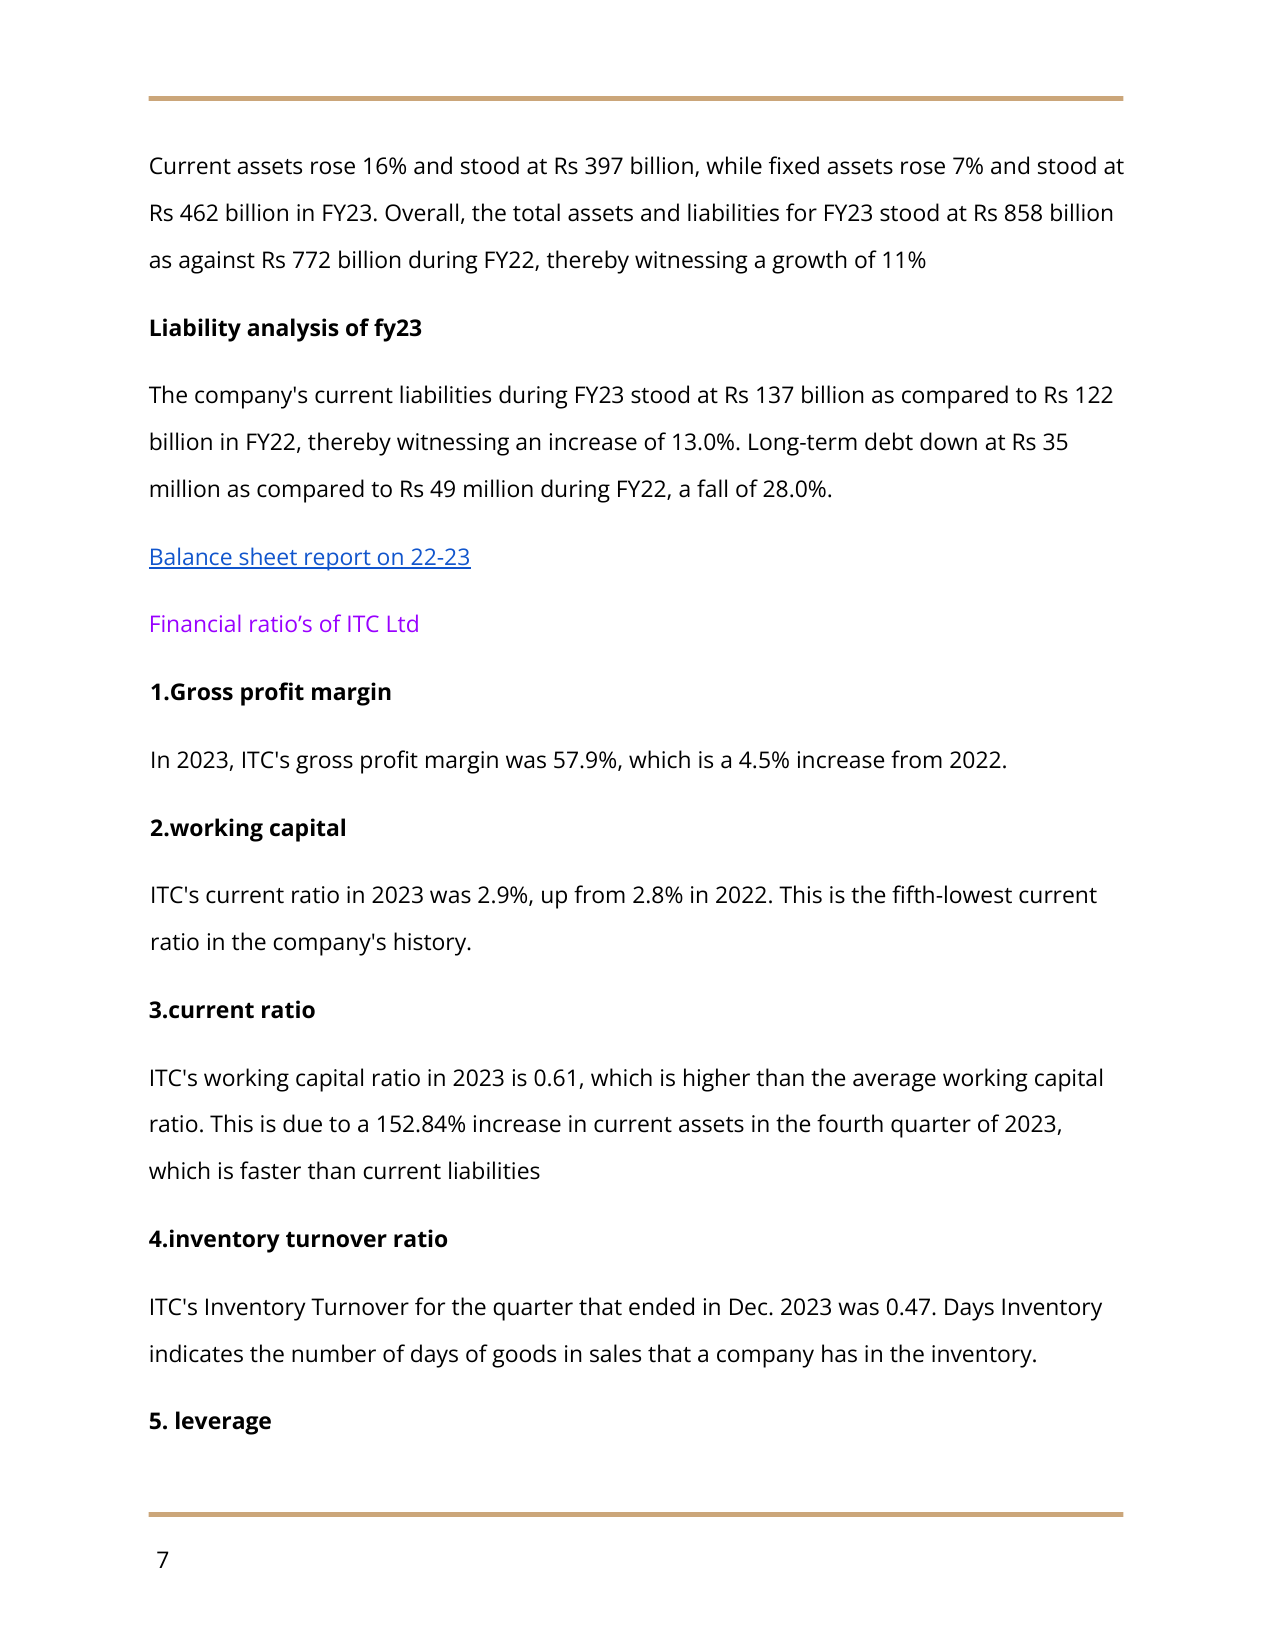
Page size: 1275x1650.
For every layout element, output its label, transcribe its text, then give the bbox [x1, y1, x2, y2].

text ITC's Inventory Turnover for the quarter that ended in Dec. 2023 was 0.47. Days Inventory indicates the number of days of goods in sales that a company has in the inventory. [148, 1291, 1125, 1369]
text ITC's current ratio in 2023 was 2.9%, up from 2.8% in 2022. This is the fifth-lowest current ratio in the company's history. [150, 879, 1125, 957]
text ITC's working capital ratio in 2023 is 0.61, which is higher than the average working capital ratio. This is due to a 152.84% increase in current assets in the fourth quarter of 2023, which is faster than current liabilities [148, 1061, 1125, 1186]
text 1.Gross profit margin [150, 676, 1125, 707]
text Current assets rose 16% and stood at Rs 397 billion, while fixed assets rose 7% and stood at Rs 462 billion in FY23. Overall, the total assets and liabilities for FY23 stood at Rs 858 billion as against Rs 772 billion during FY22, thereby witnessing a growth of 11% [148, 150, 1125, 275]
text In 2023, ITC's gross profit margin was 57.9%, which is a 4.5% increase from 2022. [150, 744, 1125, 775]
text 3.current ratio [148, 994, 1125, 1025]
text 5. leverage [148, 1405, 1125, 1436]
text Financial ratio’s of ITC Ltd [148, 608, 1125, 639]
picture [148, 96, 1124, 101]
text 2.working capital [150, 811, 1125, 843]
text Balance sheet report on 22-23 [148, 541, 1125, 572]
text The company's current liabilities during FY23 stood at Rs 137 billion as compared to Rs 122 billion in FY22, thereby witnessing an increase of 13.0%. Long-term debt down at Rs 35 million as compared to Rs 49 million during FY22, a fall of 28.0%. [148, 379, 1125, 504]
text 4.inventory turnover ratio [148, 1223, 1125, 1254]
text Liability analysis of fy23 [148, 311, 1125, 343]
picture [148, 1512, 1124, 1517]
